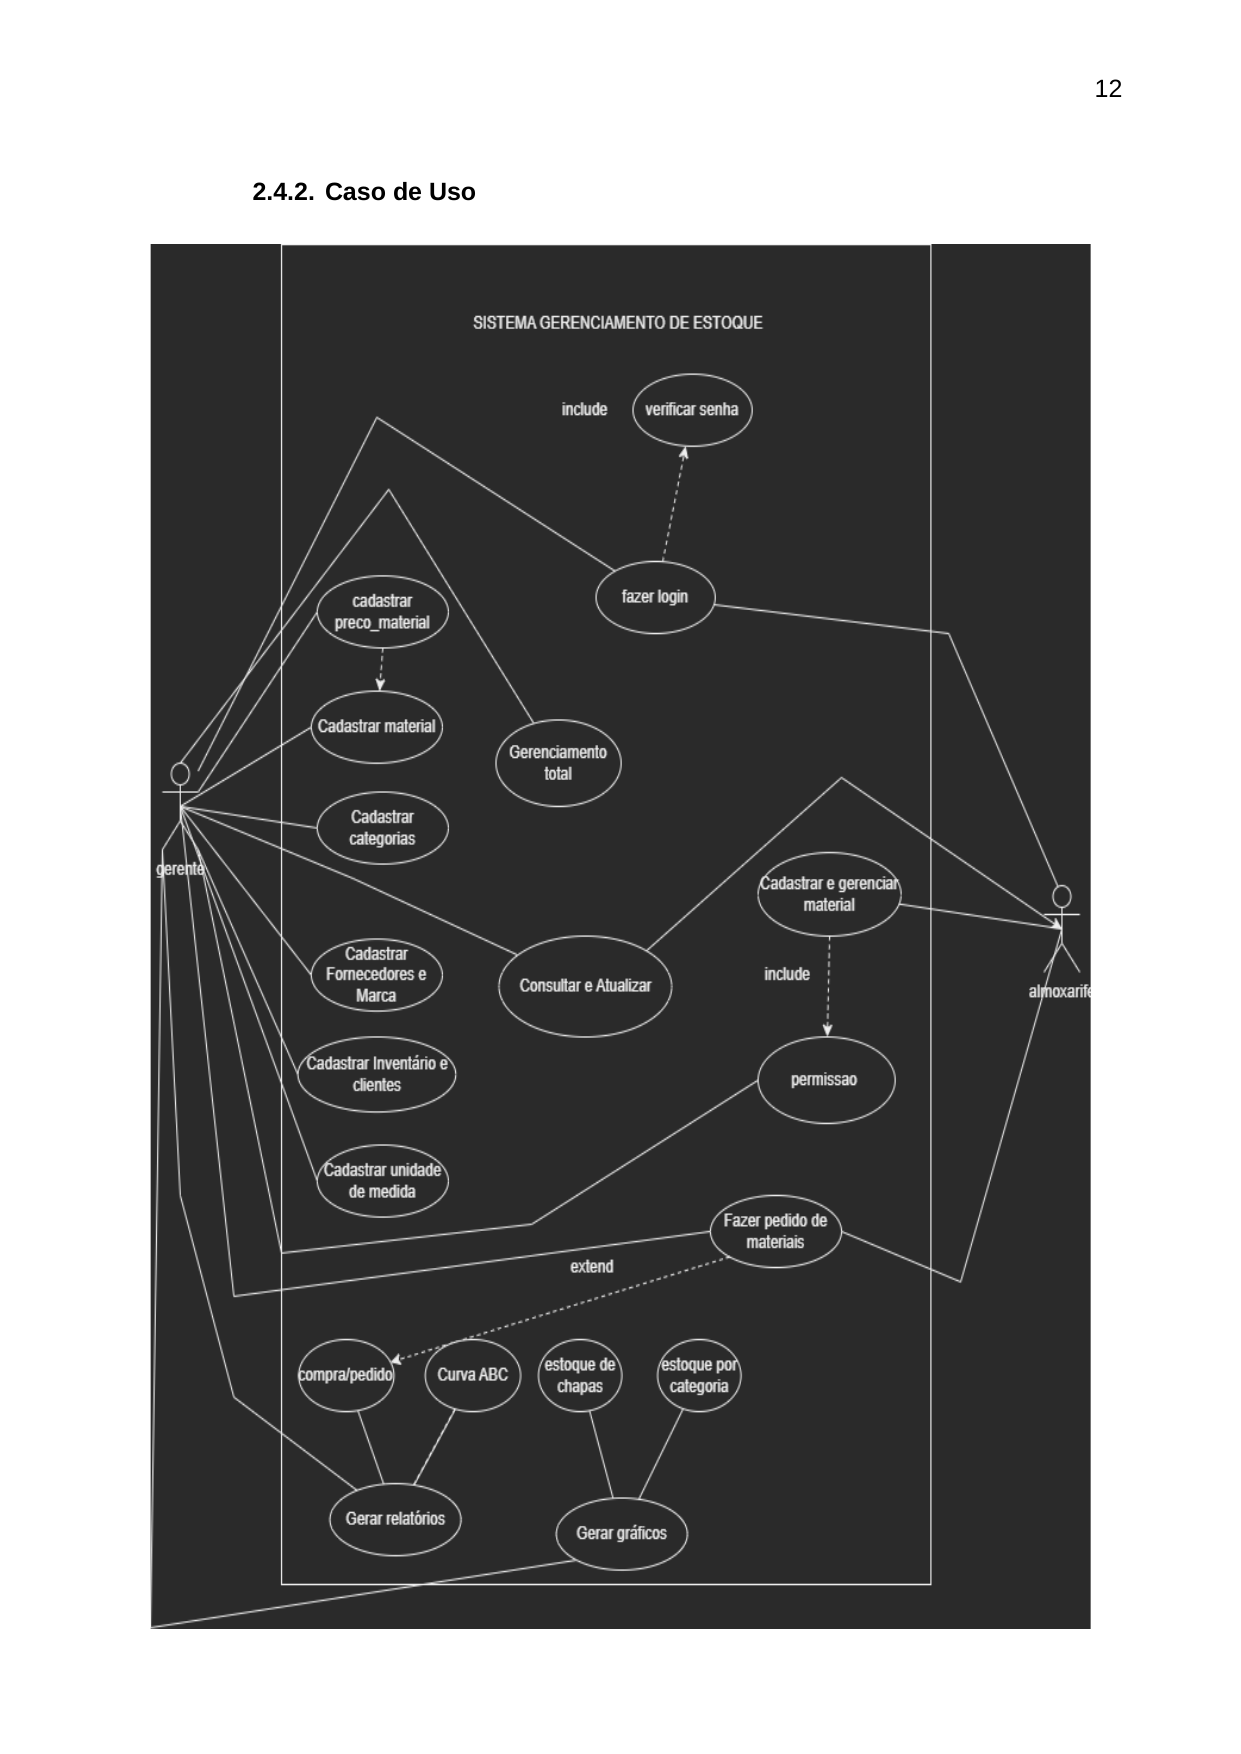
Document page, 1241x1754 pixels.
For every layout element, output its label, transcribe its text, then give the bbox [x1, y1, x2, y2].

list Caso de Uso [252, 177, 1122, 206]
picture [150, 244, 1090, 1628]
